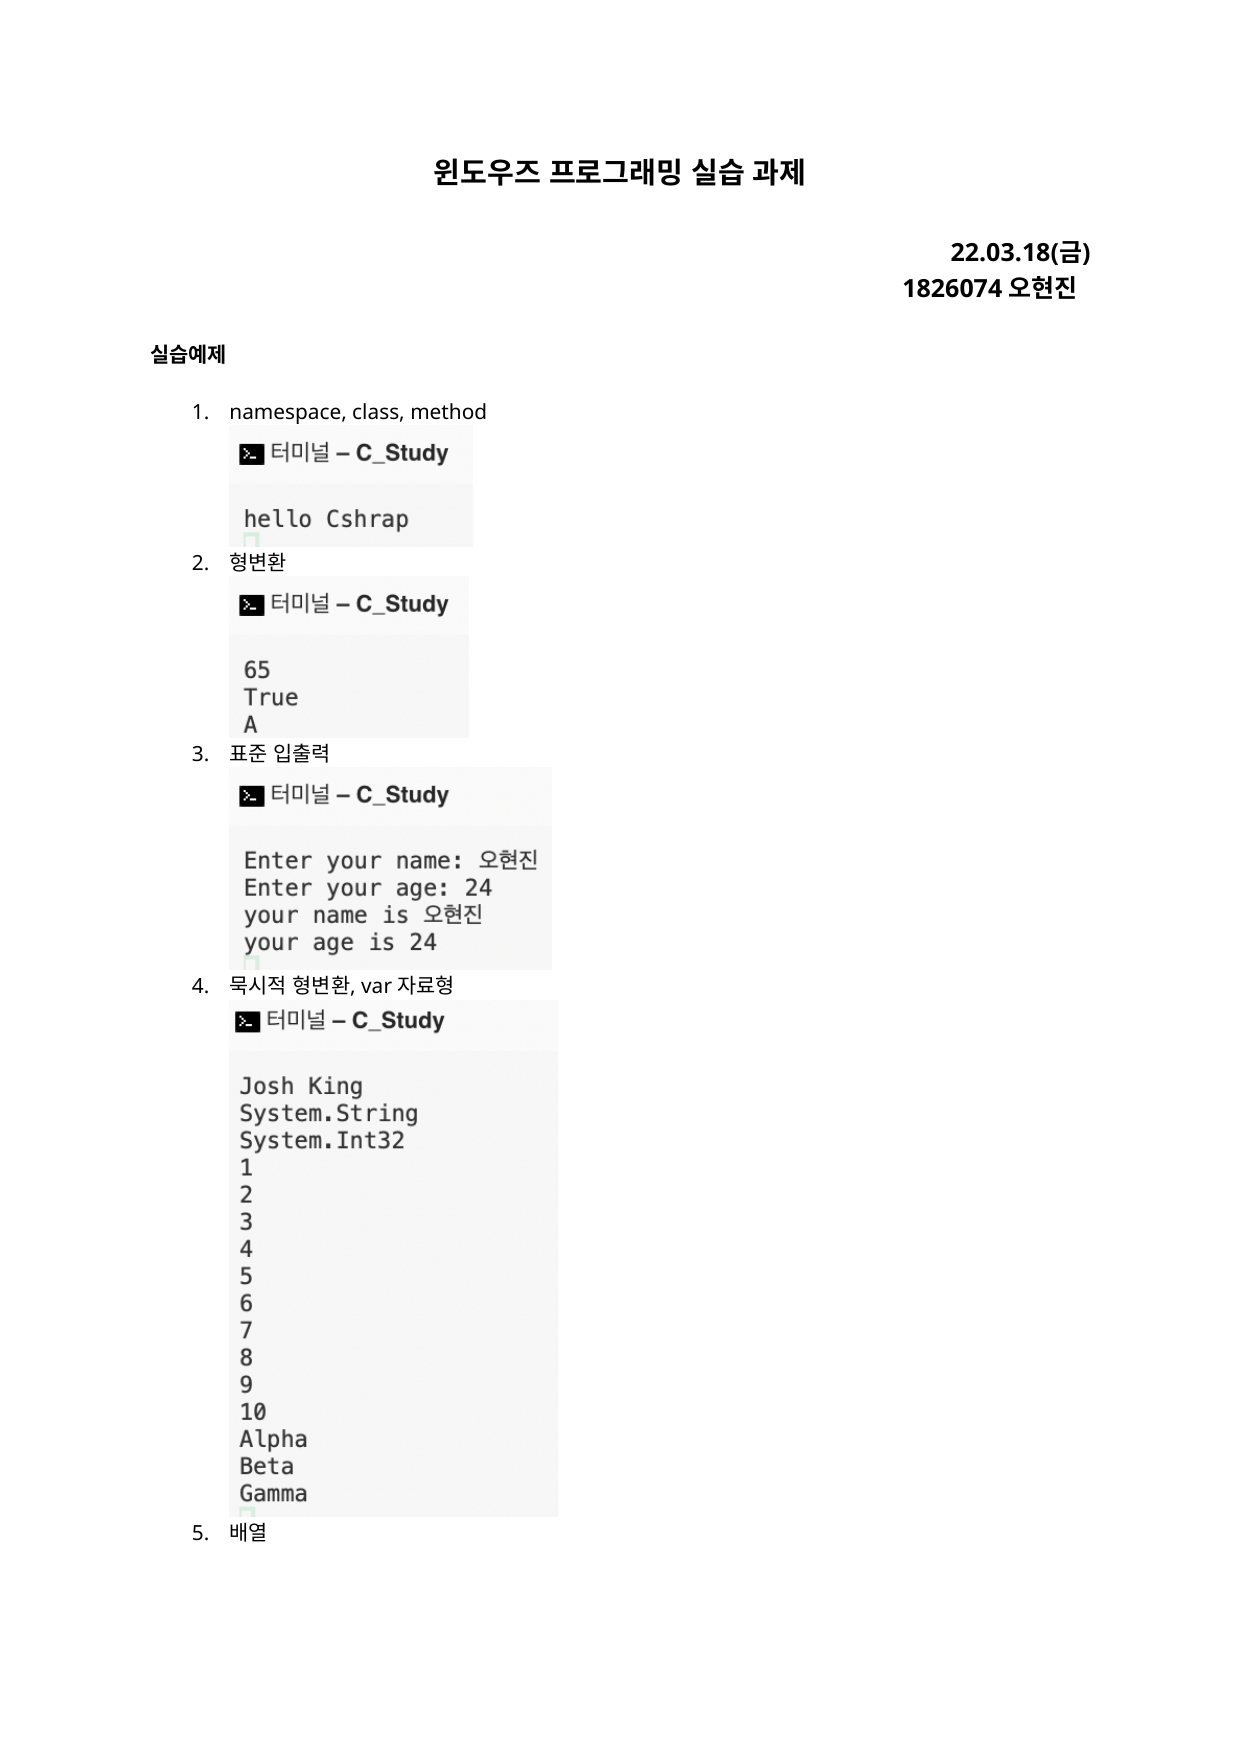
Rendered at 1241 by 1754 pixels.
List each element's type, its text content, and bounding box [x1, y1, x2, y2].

picture [229, 767, 553, 970]
text 22.03.18(금) [150, 232, 1090, 268]
text 윈도우즈 프로그래밍 실습 과제 [150, 150, 1090, 192]
list 묵시적 형변환, var 자료형 [192, 969, 1078, 1000]
picture [229, 576, 469, 738]
text 실습예제 [150, 338, 1078, 369]
text 1826074 오현진 [150, 268, 1078, 304]
list namespace, class, method [192, 397, 1078, 426]
list 형변환 [192, 546, 1078, 577]
picture [229, 1000, 559, 1517]
list 표준 입출력 [192, 737, 1078, 767]
list 배열 [192, 1517, 1078, 1547]
picture [229, 425, 473, 547]
